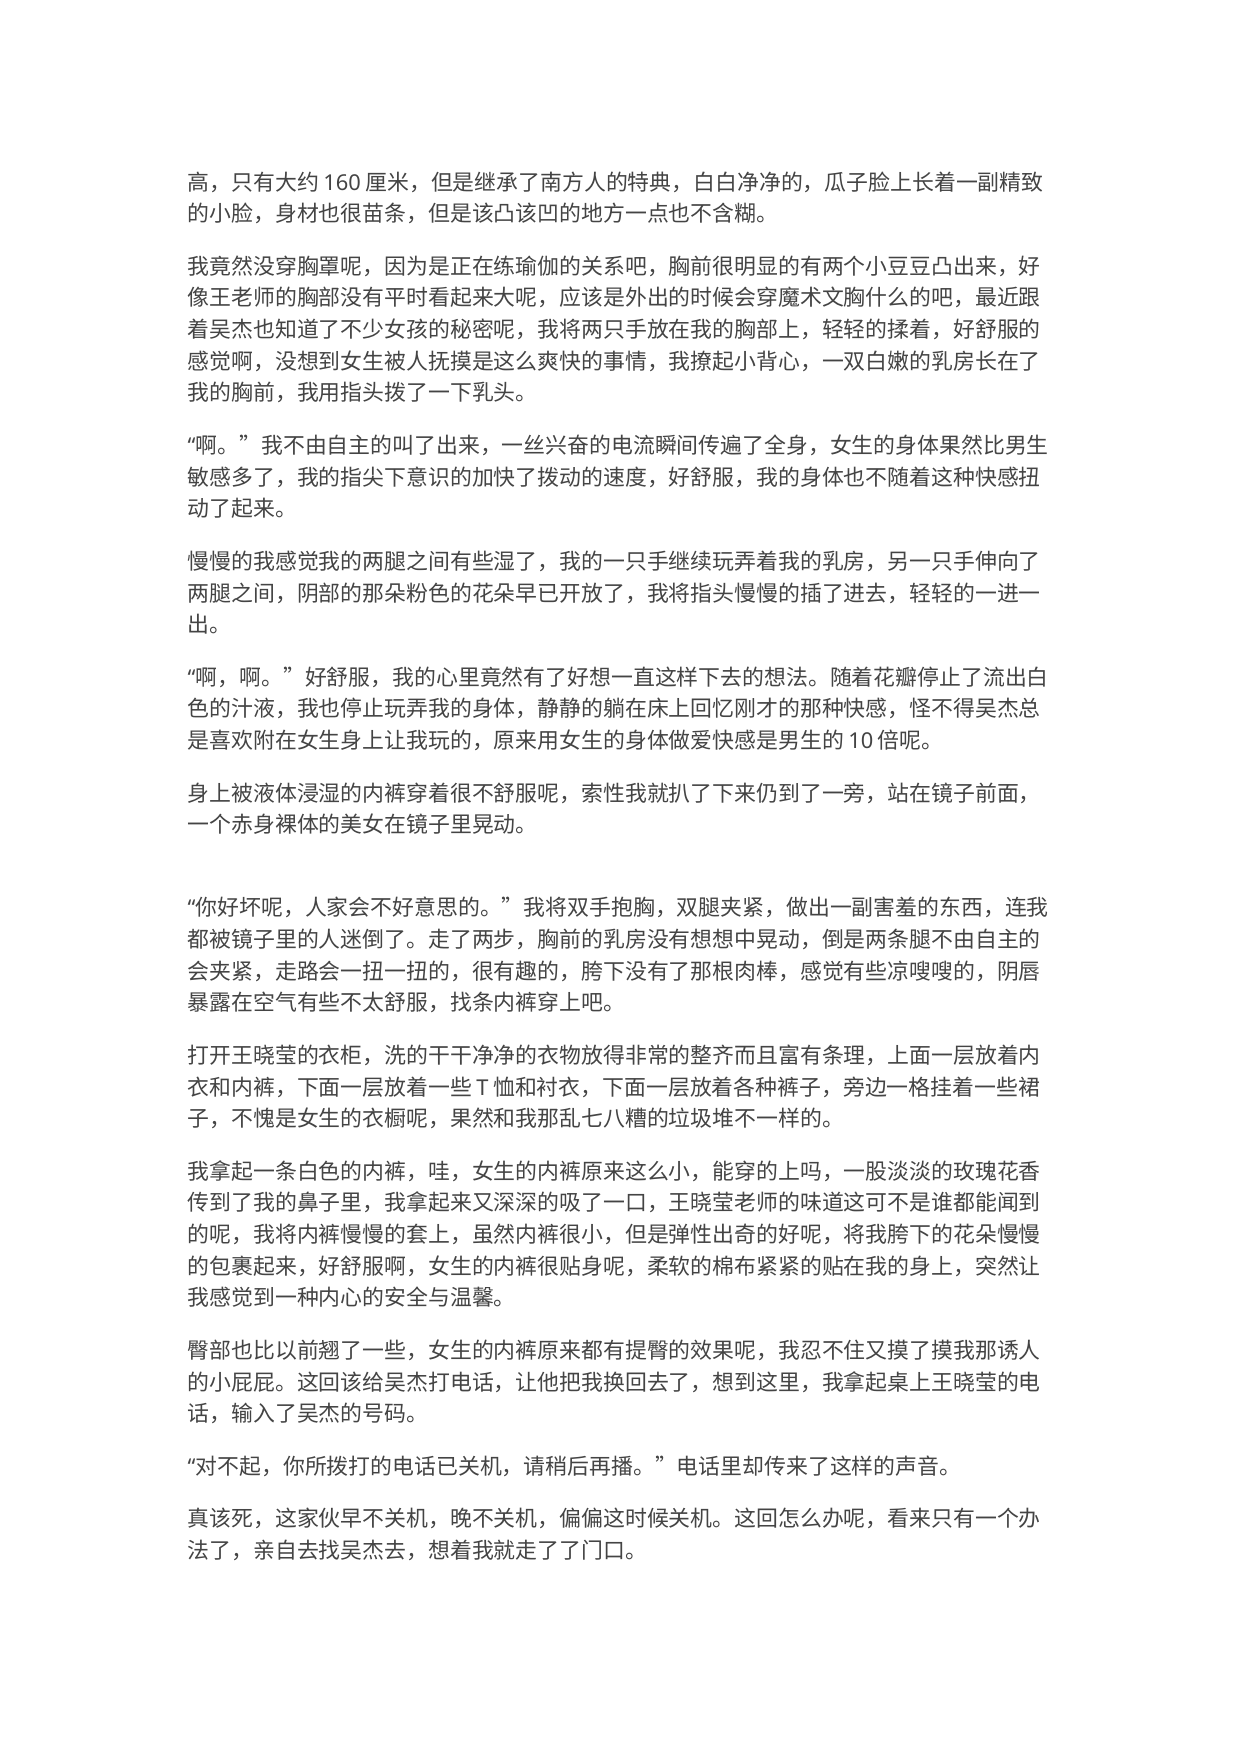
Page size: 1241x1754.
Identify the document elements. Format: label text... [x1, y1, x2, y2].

text “对不起，你所拨打的电话已关机，请稍后再播。”电话里却传来了这样的声音。 [195, 1449, 1053, 1481]
text “你好坏呢，人家会不好意思的。”我将双手抱胸，双腿夹紧，做出一副害羞的东西，连我都被镜子里的人迷倒了。走了两步，胸前的乳房没有想想中晃动，倒是两条腿不由自主的会夹紧，走路会一扭一扭的，很有趣的，胯下没有了那根肉棒，感觉有些凉嗖嗖的，阴唇暴露在空气有些不太舒服，找条内裤穿上吧。; P6 ^; T0 s$ z( G- Z [625, 890, 1053, 1017]
text 身上被液体浸湿的内裤穿着很不舒服呢，索性我就扒了下来仍到了一旁，站在镜子前面，一个赤身裸体的美女在镜子里晃动。" W$ }) c: T* |! G, w[一次&购买，终身免费更新，缺失~章@节等，请记住唯一联系方式24*小时在线客服QQ646208907以及%备用QQ2775269676] [187, 776, 1053, 869]
text “啊。”我不由自主的叫了出来，一丝兴奋的电流瞬间传遍了全身，女生的身体果然比男生敏感多了，我的指尖下意识的加快了拨动的速度，好舒服，我的身体也不随着这种快感扭动了起来。 [195, 428, 1053, 523]
text 慢慢的我感觉我的两腿之间有些湿了，我的一只手继续玩弄着我的乳房，另一只手伸向了两腿之间，阴部的那朵粉色的花朵早已开放了，我将指头慢慢的插了进去，轻轻的一进一出。 [231, 544, 1053, 639]
text 臀部也比以前翘了一些，女生的内裤原来都有提臀的效果呢，我忍不住又摸了摸我那诱人的小屁屁。这回该给吴杰打电话，让他把我换回去了，想到这里，我拿起桌上王晓莹的电话，输入了吴杰的号码。8 ~7 P0 b6 `7 R7 Z! P* f [187, 1333, 1053, 1428]
text 真该死，这家伙早不关机，晚不关机，偏偏这时候关机。这回怎么办呢，看来只有一个办法了，亲自去找吴杰去，想着我就走了了门口。% O0 g0 T3 L, P/ d; e0 S [647, 1501, 1053, 1565]
text 我竟然没穿胸罩呢，因为是正在练瑜伽的关系吧，胸前很明显的有两个小豆豆凸出来，好像王老师的胸部没有平时看起来大呢，应该是外出的时候会穿魔术文胸什么的吧，最近跟着吴杰也知道了不少女孩的秘密呢，我将两只手放在我的胸部上，轻轻的揉着，好舒服的感觉啊，没想到女生被人抚摸是这么爽快的事情，我撩起小背心，一双白嫩的乳房长在了我的胸前，我用指头拨了一下乳头。( ^' V% N) q& B1 r3 L8 I4 t [537, 249, 1053, 407]
text 打开王晓莹的衣柜，洗的干干净净的衣物放得非常的整齐而且富有条理，上面一层放着内衣和内裤，下面一层放着一些T恤和衬衣，下面一层放着各种裤子，旁边一格挂着一些裙子，不愧是女生的衣橱呢，果然和我那乱七八糟的垃圾堆不一样的。7 Y& w7 y; `/ |3 C* H5 f7 V [187, 1038, 1053, 1133]
text 我拿起一条白色的内裤，哇，女生的内裤原来这么小，能穿的上吗，一股淡淡的玫瑰花香传到了我的鼻子里，我拿起来又深深的吸了一口，王晓莹老师的味道这可不是谁都能闻到的呢，我将内裤慢慢的套上，虽然内裤很小，但是弹性出奇的好呢，将我胯下的花朵慢慢的包裹起来，好舒服啊，女生的内裤很贴身呢，柔软的棉布紧紧的贴在我的身上，突然让我感觉到一种内心的安全与温馨。0 x. o+ L7 z2 D5 o' _ [516, 1154, 1053, 1312]
